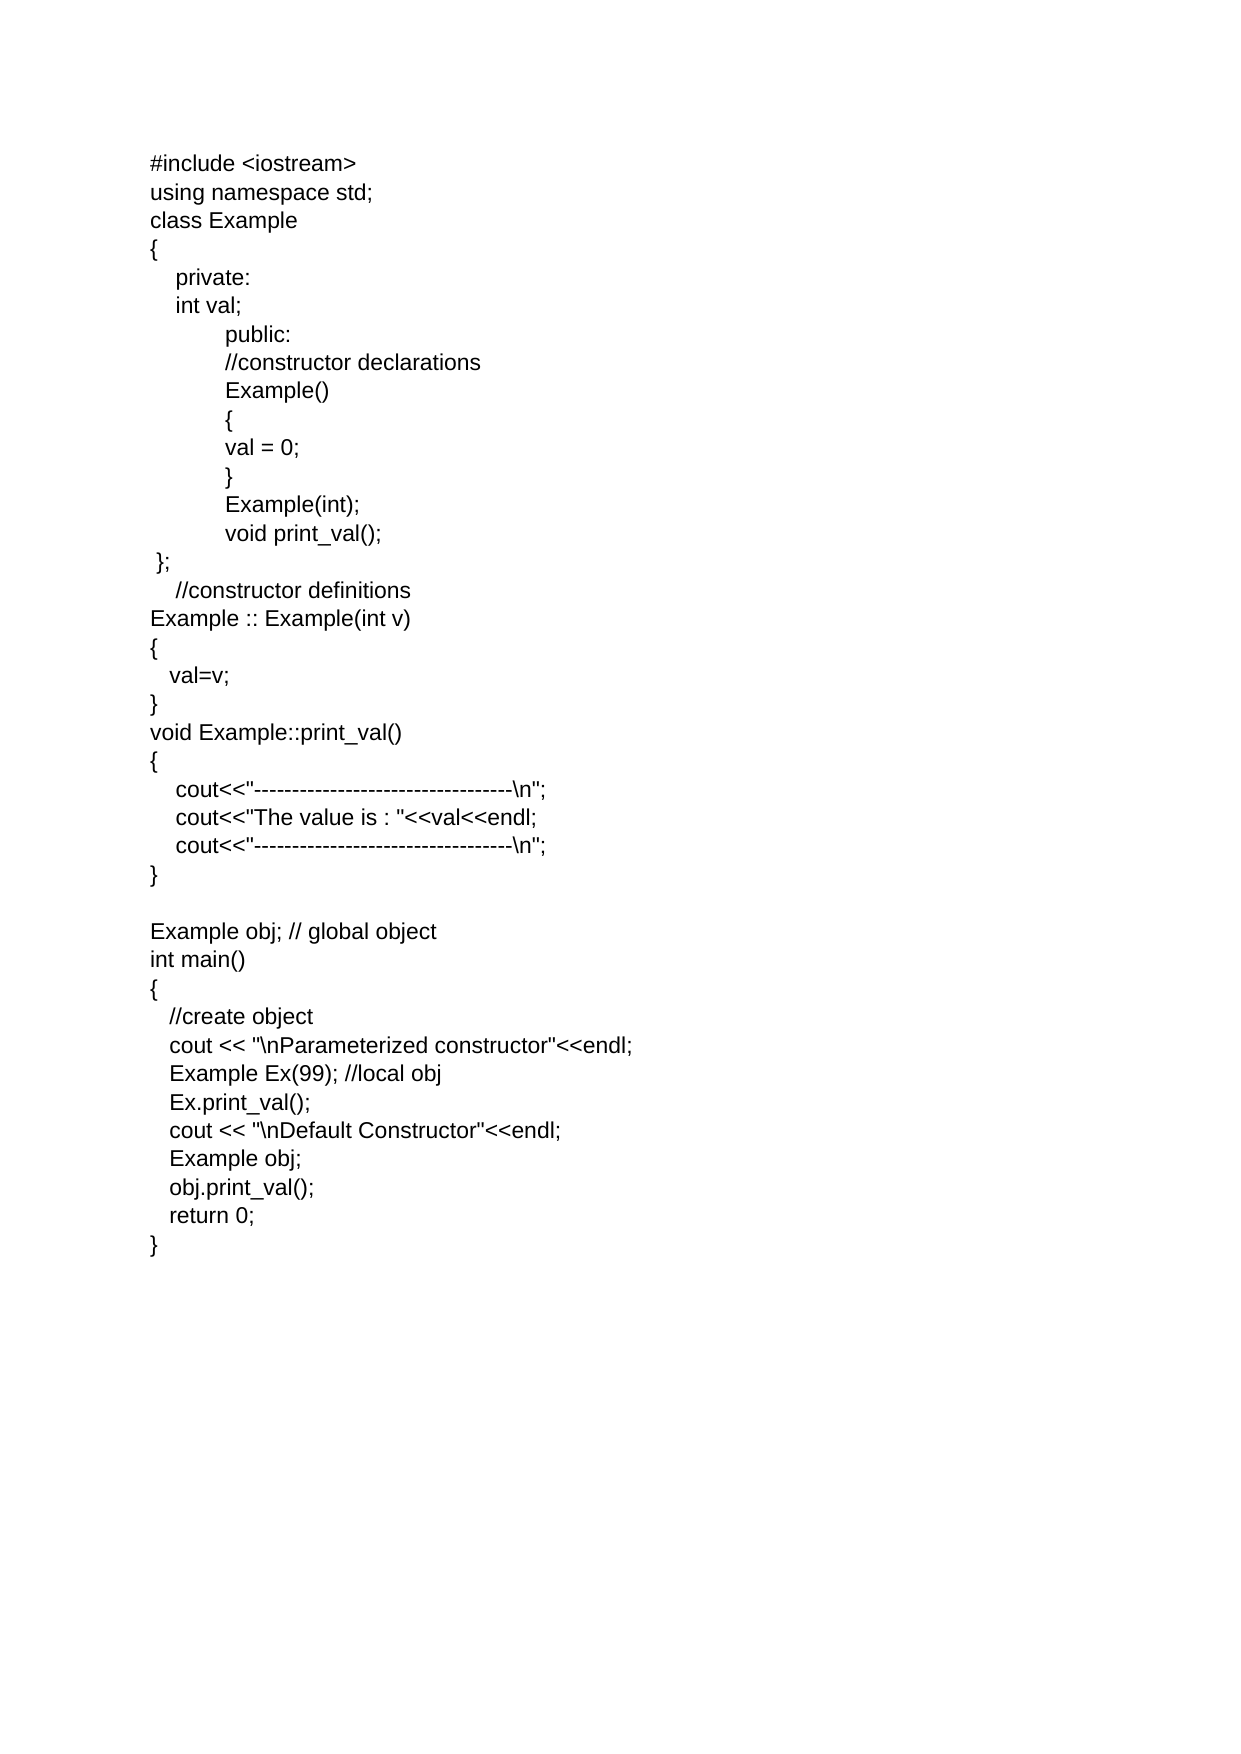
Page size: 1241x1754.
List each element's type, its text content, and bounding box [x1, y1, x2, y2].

text cout << "\nDefault Constructor"<<endl; [150, 1117, 1090, 1143]
text Ex.print_val(); [150, 1088, 1090, 1115]
text return 0; [150, 1202, 1090, 1228]
text cout<<"The value is : "<<val<<endl; [150, 804, 1090, 830]
text { [150, 975, 1090, 1001]
text cout << "\nParameterized constructor"<<endl; [150, 1032, 1090, 1058]
text Example Ex(99); //local obj [150, 1060, 1090, 1086]
text Example(int); [150, 491, 1090, 518]
text { [150, 633, 1090, 660]
text } [150, 1231, 1090, 1257]
text } [150, 690, 1090, 717]
text Example obj; // global object [150, 918, 1090, 944]
text Example :: Example(int v) [150, 605, 1090, 631]
text int val; [150, 292, 1090, 318]
text }; [150, 548, 1090, 574]
text void print_val(); [150, 520, 1090, 546]
text obj.print_val(); [150, 1174, 1090, 1200]
text //constructor definitions [150, 577, 1090, 603]
text void Example::print_val() [150, 719, 1090, 745]
text cout<<"----------------------------------\n"; [150, 776, 1090, 802]
text } [150, 861, 1090, 887]
text { [150, 235, 1090, 262]
text using namespace std; [150, 178, 1090, 205]
text class Example [150, 207, 1090, 233]
text Example obj; [150, 1145, 1090, 1172]
text cout<<"----------------------------------\n"; [150, 832, 1090, 859]
text int main() [150, 946, 1090, 973]
text private: [150, 264, 1090, 290]
text #include <iostream> [150, 150, 1090, 176]
text val = 0; [150, 434, 1090, 461]
text //create object [150, 1003, 1090, 1029]
text { [150, 406, 1090, 432]
text { [150, 747, 1090, 773]
text //constructor declarations [150, 349, 1090, 375]
text Example() [150, 377, 1090, 404]
text public: [150, 321, 1090, 347]
text val=v; [150, 662, 1090, 688]
text } [150, 463, 1090, 489]
